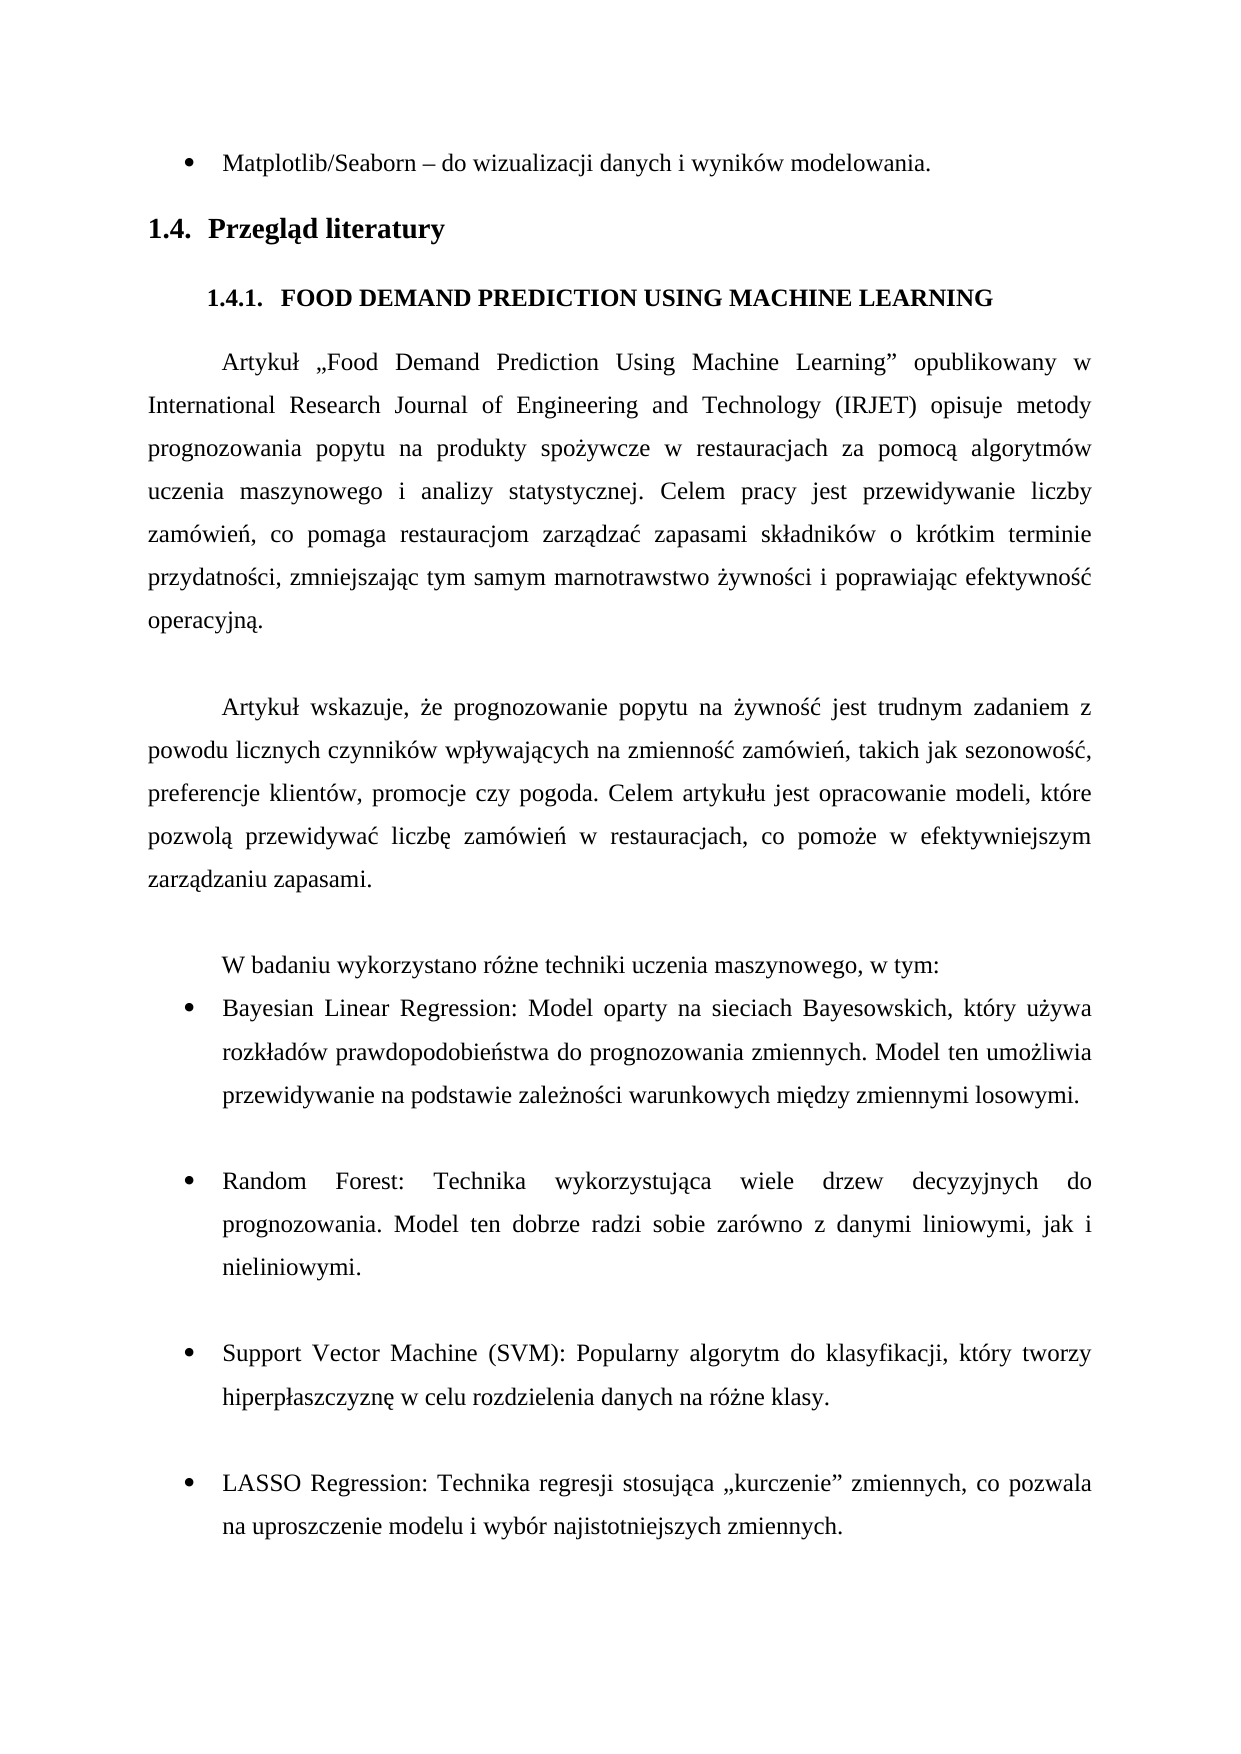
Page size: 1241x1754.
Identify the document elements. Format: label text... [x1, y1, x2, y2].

list Random Forest: Technika wykorzystująca wiele drzew decyzyjnych do prognozowania. Model ten dobrze radzi sobie zarówno z danymi liniowymi, jak i nieliniowymi. [185, 1166, 1092, 1281]
subtitle Przegląd literatury [148, 212, 1092, 245]
list Support Vector Machine (SVM): Popularny algorytm do klasyfikacji, który tworzy hiperpłaszczyznę w celu rozdzielenia danych na różne klasy. [185, 1338, 1092, 1410]
text Artykuł „Food Demand Prediction Using Machine Learning” opublikowany w International Research Journal of Engineering and Technology (IRJET) opisuje metody prognozowania popytu na produkty spożywcze w restauracjach za pomocą algorytmów uczenia maszynowego i analizy statystycznej. Celem pracy jest przewidywanie liczby zamówień, co pomaga restauracjom zarządzać zapasami składników o krótkim terminie przydatności, zmniejszając tym samym marnotrawstwo żywności i poprawiając efektywność operacyjną. [148, 347, 1092, 634]
list Bayesian Linear Regression: Model oparty na sieciach Bayesowskich, który używa rozkładów prawdopodobieństwa do prognozowania zmiennych. Model ten umożliwia przewidywanie na podstawie zależności warunkowych między zmiennymi losowymi. [185, 993, 1092, 1108]
list LASSO Regression: Technika regresji stosująca „kurczenie” zmiennych, co pozwala na uproszczenie modelu i wybór najistotniejszych zmiennych. [185, 1468, 1092, 1540]
text Artykuł wskazuje, że prognozowanie popytu na żywność jest trudnym zadaniem z powodu licznych czynników wpływających na zmienność zamówień, takich jak sezonowość, preferencje klientów, promocje czy pogoda. Celem artykułu jest opracowanie modeli, które pozwolą przewidywać liczbę zamówień w restauracjach, co pomoże w efektywniejszym zarządzaniu zapasami. [148, 692, 1092, 893]
list Matplotlib/Seaborn – do wizualizacji danych i wyników modelowania. [185, 148, 1092, 176]
subtitle FOOD DEMAND PREDICTION USING MACHINE LEARNING [207, 283, 1092, 311]
text W badaniu wykorzystano różne techniki uczenia maszynowego, w tym: [148, 950, 1092, 979]
